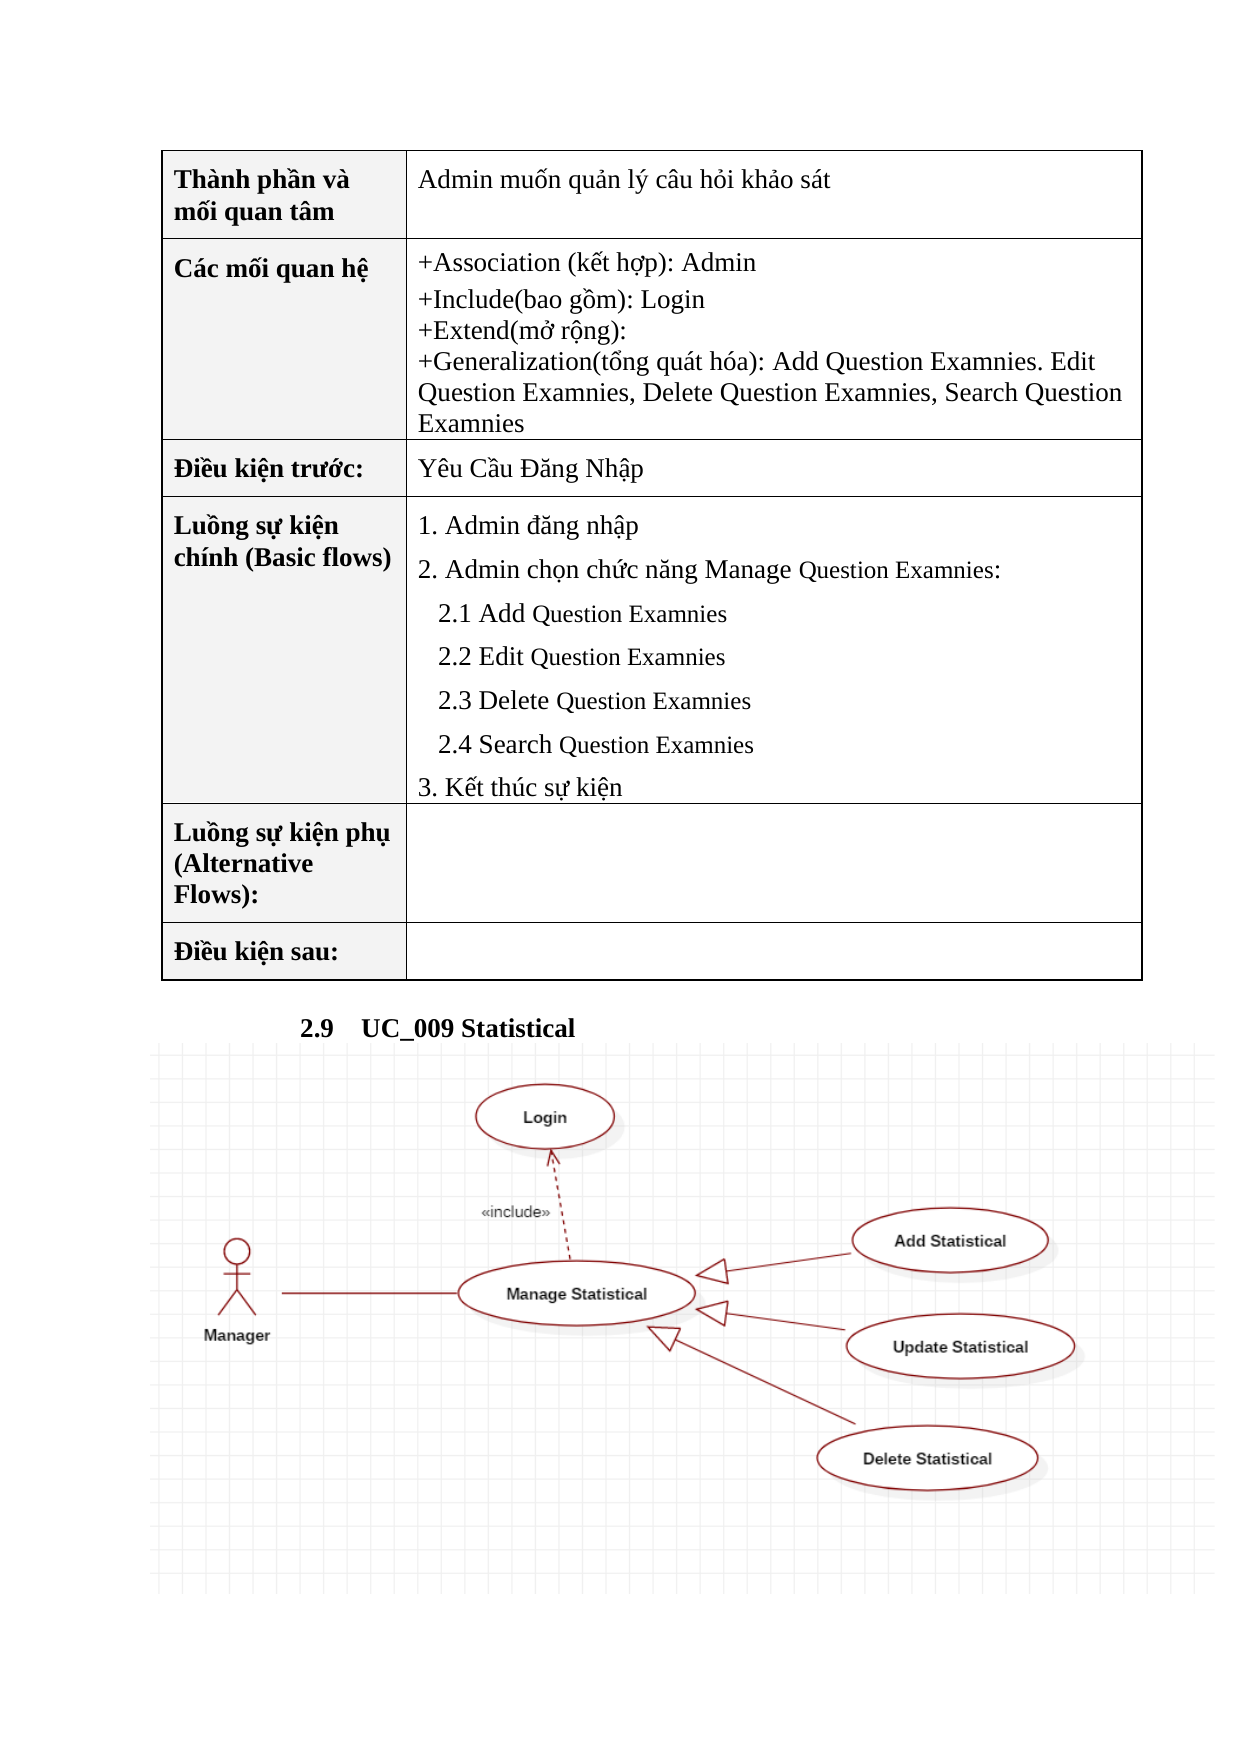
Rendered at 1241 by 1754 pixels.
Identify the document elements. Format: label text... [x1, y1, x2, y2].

table_cell Điều kiện sau: [163, 923, 406, 979]
table_cell Luồng sự kiện phụ (Alternative Flows): [163, 804, 406, 922]
table_cell +Association (kết hợp): Admin +Include(bao gồm): Login +Extend(mở rộng): +Generalization(tổng quát hóa): Add Question Examnies. Edit Question Examnies, Delete Question Examnies, Search Question Examnies [407, 239, 1141, 439]
table_cell [407, 804, 1141, 922]
table_cell Yêu Cầu Đăng Nhập [407, 440, 1141, 496]
table_cell Điều kiện trước: [163, 440, 406, 496]
table_cell Luồng sự kiện chính (Basic flows) [163, 497, 406, 802]
table_cell [407, 923, 1141, 979]
table_cell Các mối quan hệ [163, 239, 406, 439]
list UC_009 Statistical [300, 1012, 1090, 1043]
table_cell 1. Admin đăng nhập 2. Admin chọn chức năng Manage Question Examnies: 2.1 Add Question Examnies 2.2 Edit Question Examnies 2.3 Delete Question Examnies 2.4 Search Question Examnies 3. Kết thúc sự kiện [407, 497, 1141, 802]
picture [150, 1043, 1215, 1594]
table_cell Thành phần và mối quan tâm [163, 151, 406, 238]
table_cell Admin muốn quản lý câu hỏi khảo sát [407, 151, 1141, 238]
